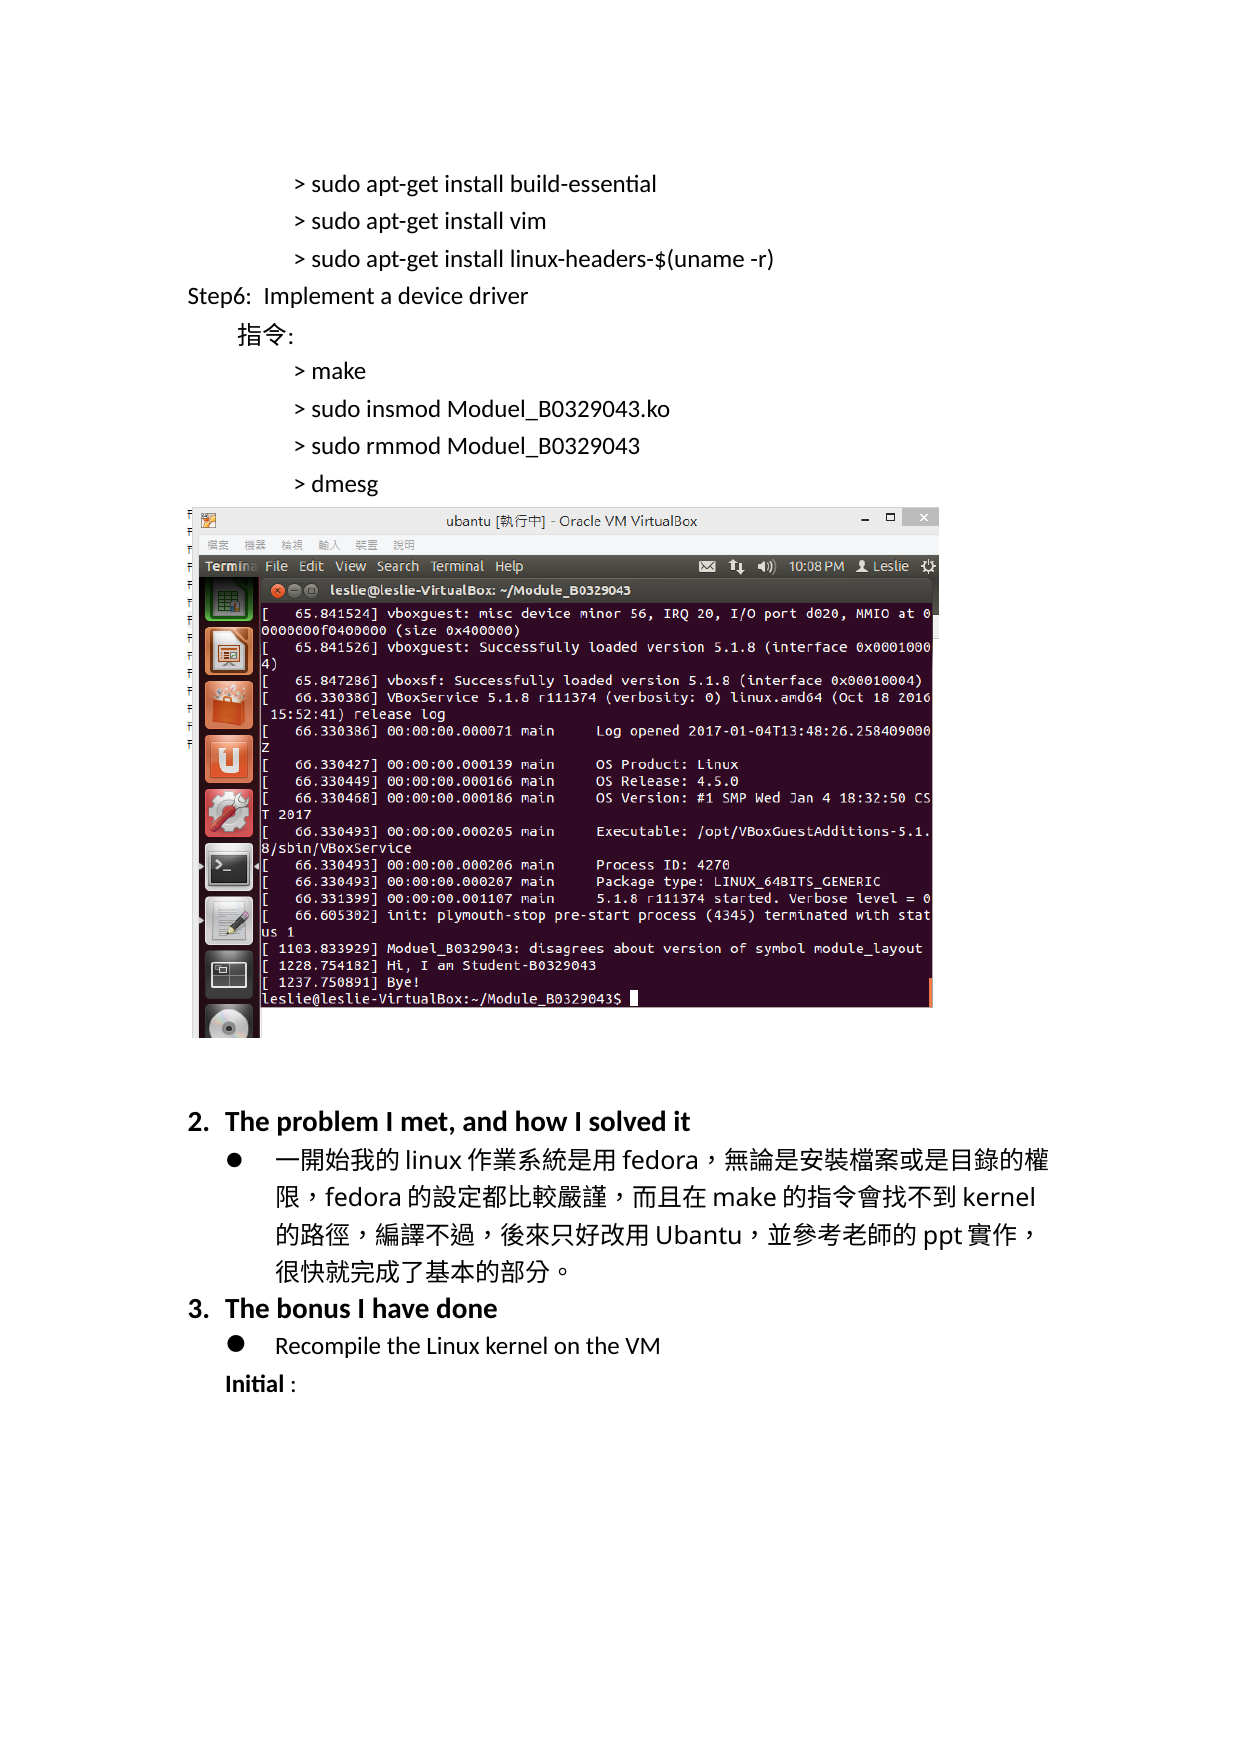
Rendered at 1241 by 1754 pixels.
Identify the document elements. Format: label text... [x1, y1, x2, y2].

list 一開始我的linux作業系統是用fedora，無論是安裝檔案或是目錄的權限，fedora的設定都比較嚴謹，而且在make的指令會找不到kernel的路徑，編譯不過，後來只好改用Ubantu，並參考老師的ppt實作，很快就完成了基本的部分。 [225, 1139, 1053, 1289]
text > sudo insmod Moduel_B0329043.ko [187, 389, 1053, 427]
text 指令: [187, 314, 1053, 352]
text > make [187, 352, 1053, 389]
list > sudo apt-get install linux-headers-$(uname -r) [287, 239, 1053, 277]
text > sudo rmmod Moduel_B0329043 [187, 427, 1053, 464]
list Recompile the Linux kernel on the VM [225, 1327, 1053, 1364]
picture [187, 502, 939, 1038]
list > sudo apt-get install vim [287, 202, 1053, 239]
text Step6: Implement a device driver [187, 277, 1053, 314]
text Initial : [225, 1364, 1053, 1402]
list The problem I met, and how I solved it [187, 1102, 1053, 1139]
list The bonus I have done [187, 1289, 1053, 1327]
list > sudo apt-get install build-essential [287, 164, 1053, 202]
text > dmesg [187, 464, 1053, 502]
